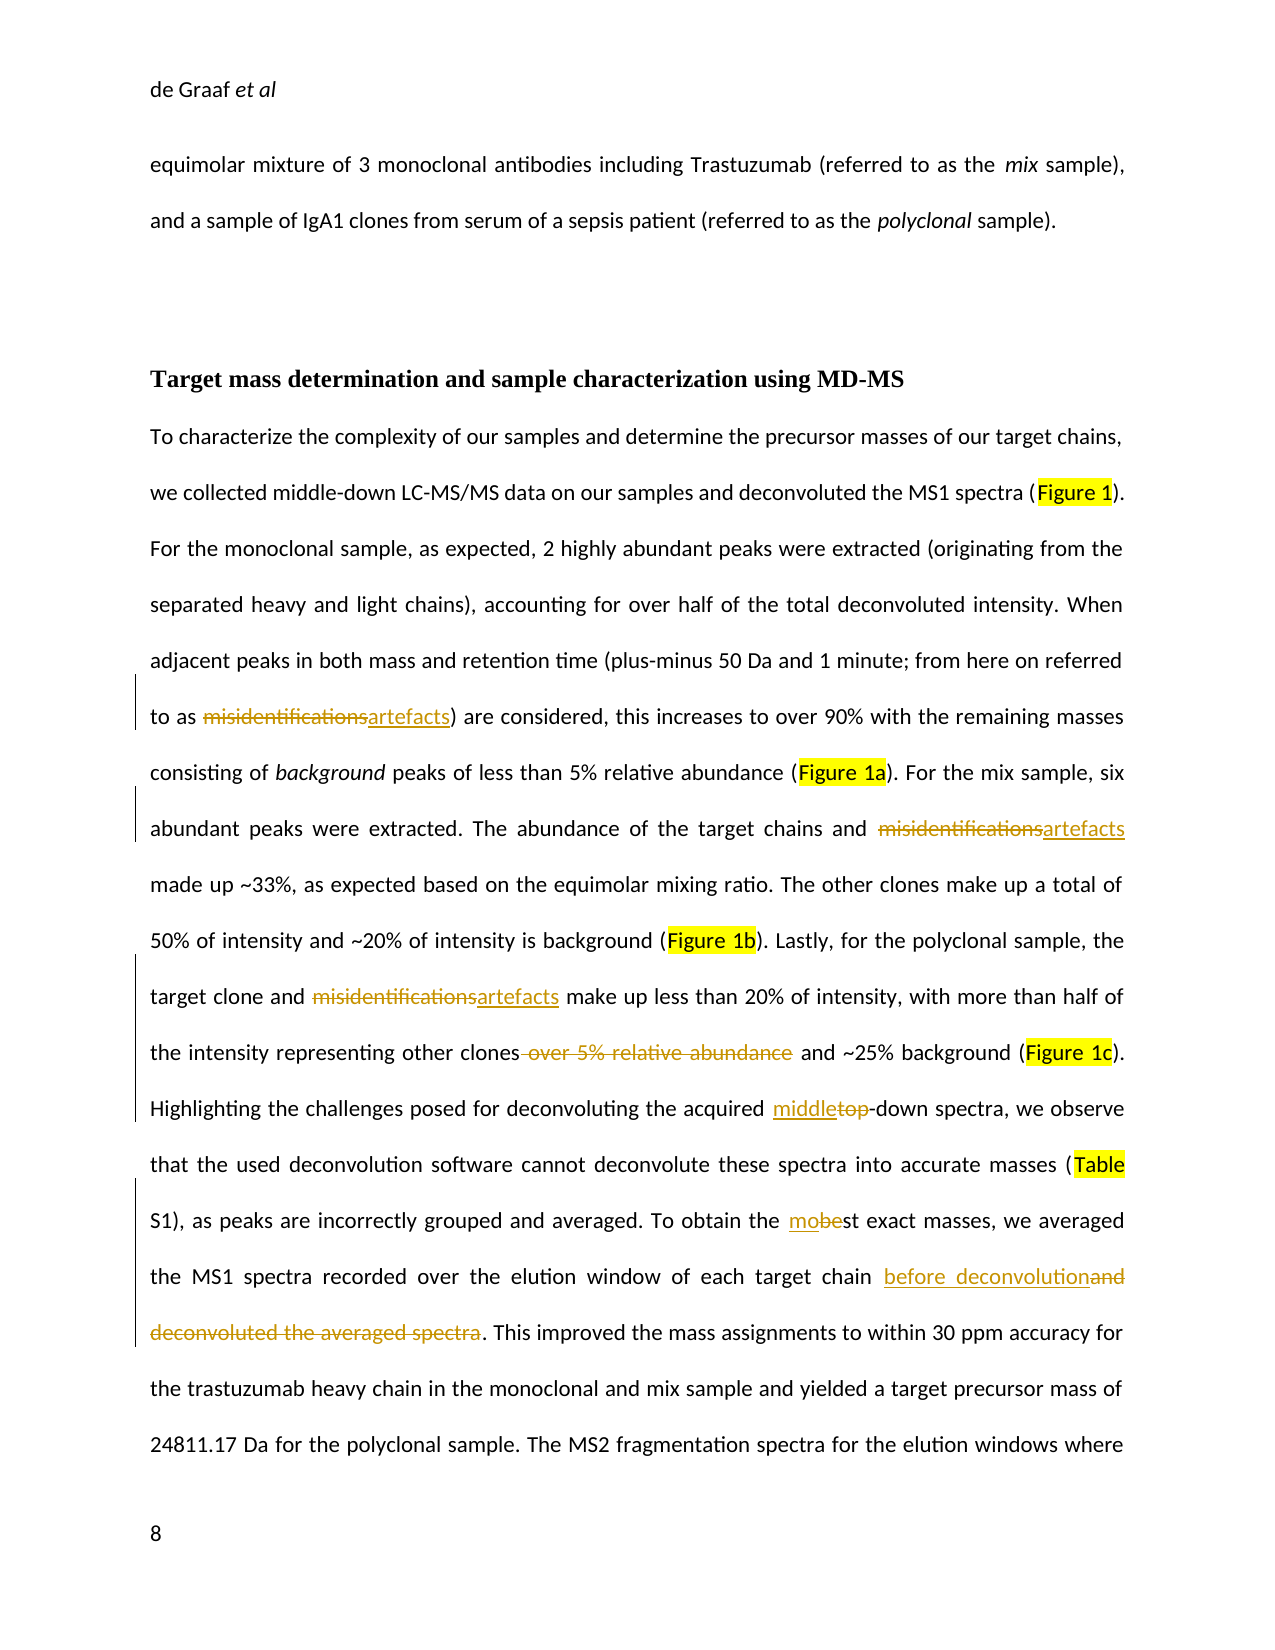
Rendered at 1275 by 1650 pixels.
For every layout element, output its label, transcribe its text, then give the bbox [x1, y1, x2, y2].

subtitle Target mass determination and sample characterization using MD-MS [150, 364, 1125, 393]
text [150, 150, 1125, 234]
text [150, 422, 1125, 1459]
